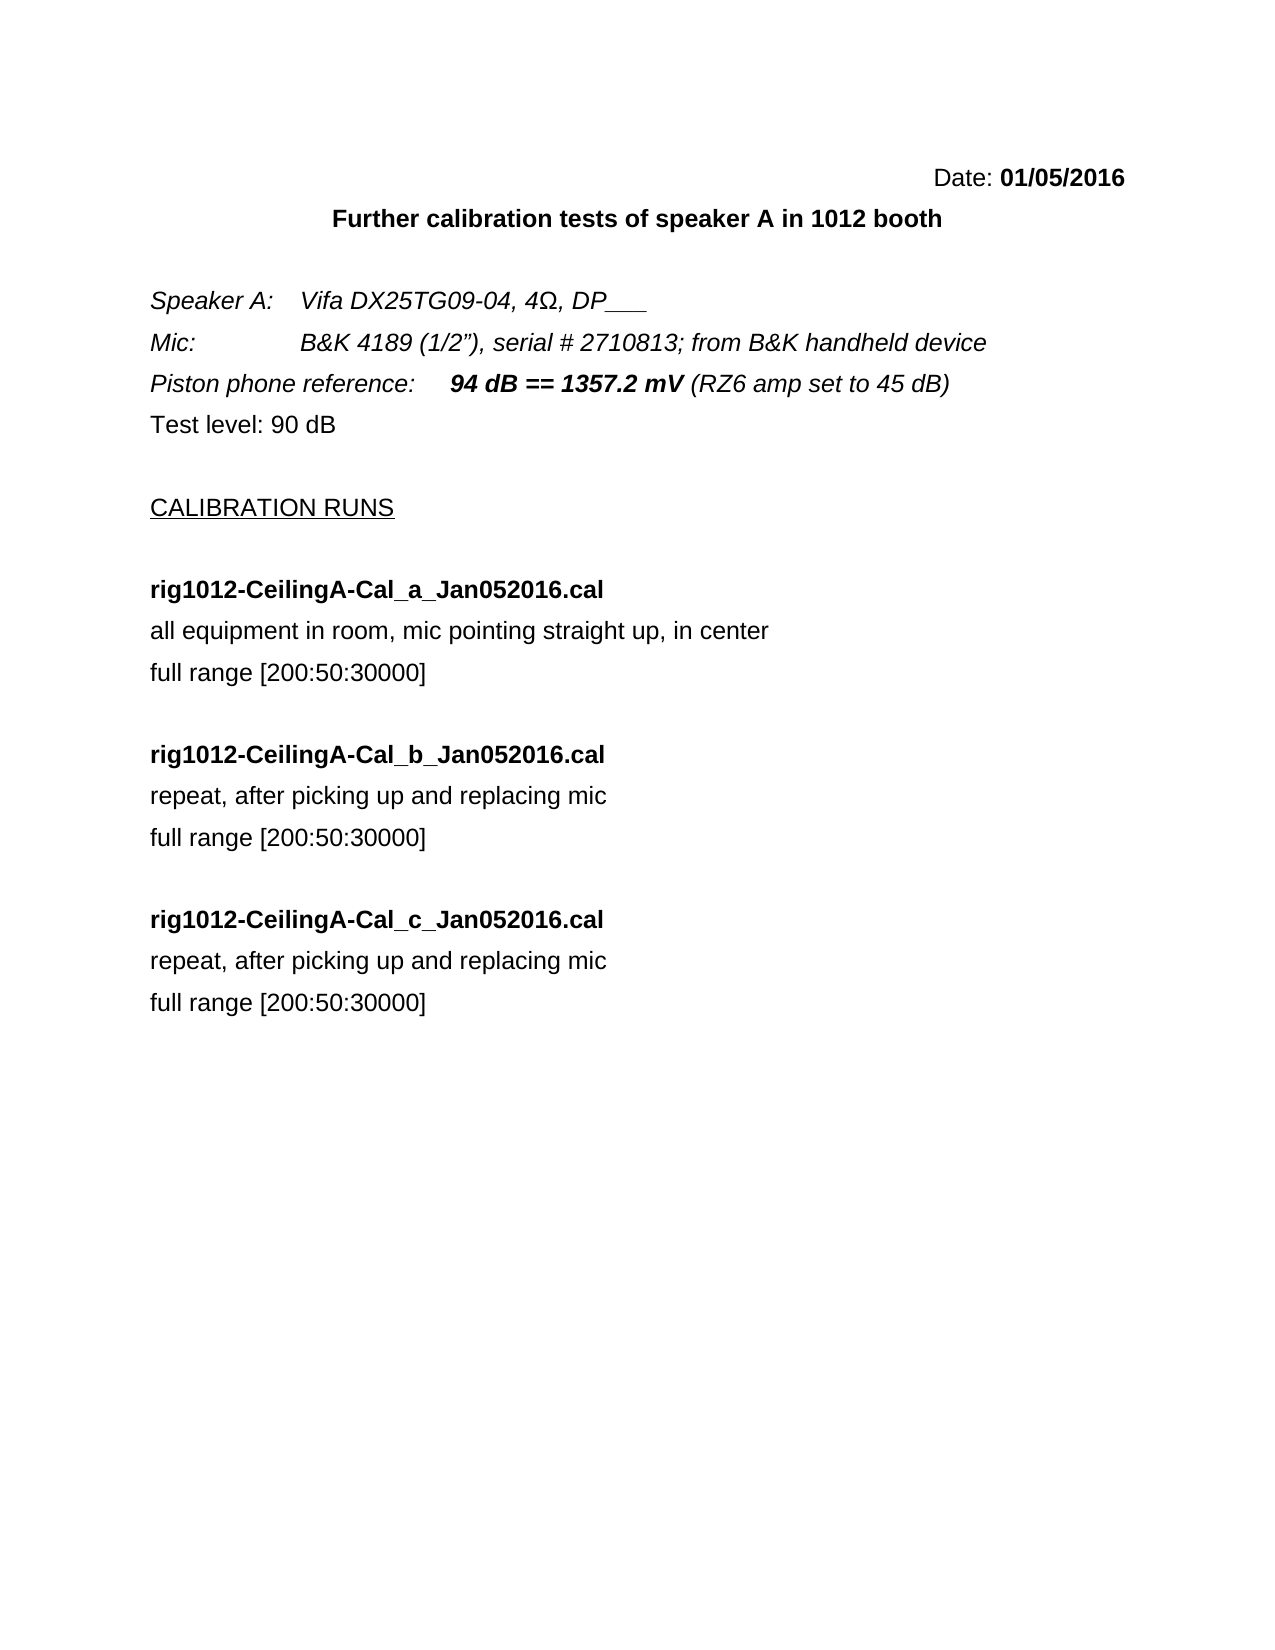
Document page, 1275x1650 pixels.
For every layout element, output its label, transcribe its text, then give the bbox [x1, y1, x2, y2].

text repeat, after picking up and replacing mic [150, 946, 1125, 975]
text Test level: 90 dB [150, 410, 1125, 439]
text Piston phone reference: 94 dB == 1357.2 mV (RZ6 amp set to 45 dB) [150, 369, 1125, 397]
text full range [200:50:30000] [150, 822, 1125, 851]
text CALIBRATION RUNS [150, 492, 1125, 521]
text rig1012-CeilingA-Cal_b_Jan052016.cal [150, 740, 1125, 769]
text Speaker A: Vifa DX25TG09-04, 4Ω, DP___ [150, 286, 1125, 315]
text rig1012-CeilingA-Cal_c_Jan052016.cal [150, 905, 1125, 934]
text rig1012-CeilingA-Cal_a_Jan052016.cal [150, 575, 1125, 604]
text Further calibration tests of speaker A in 1012 booth [150, 204, 1125, 232]
text all equipment in room, mic pointing straight up, in center [150, 616, 1125, 645]
text Mic: B&K 4189 (1/2”), serial # 2710813; from B&K handheld device [150, 327, 1125, 356]
text full range [200:50:30000] [150, 987, 1125, 1016]
text Date: 01/05/2016 [150, 162, 1125, 191]
text full range [200:50:30000] [150, 657, 1125, 686]
text repeat, after picking up and replacing mic [150, 781, 1125, 810]
